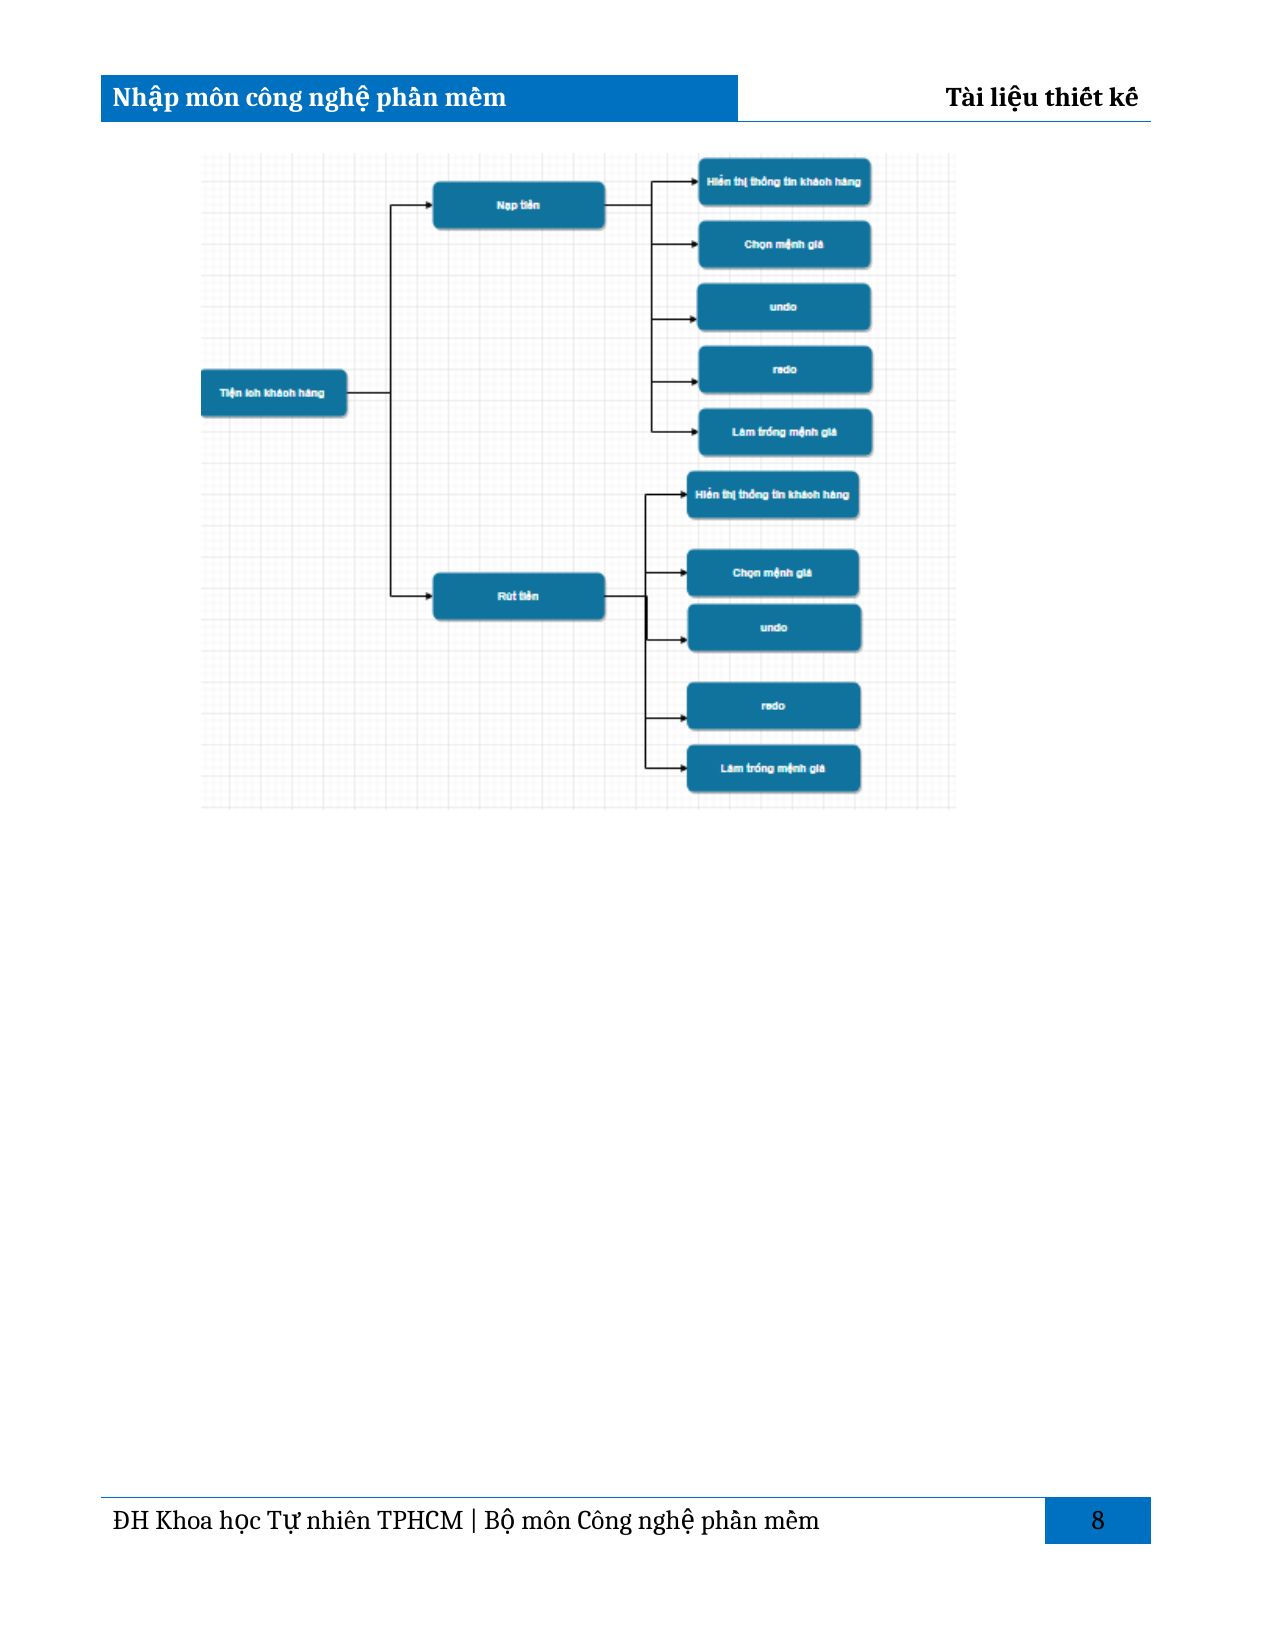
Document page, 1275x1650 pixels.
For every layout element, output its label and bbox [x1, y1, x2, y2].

picture [201, 153, 956, 810]
